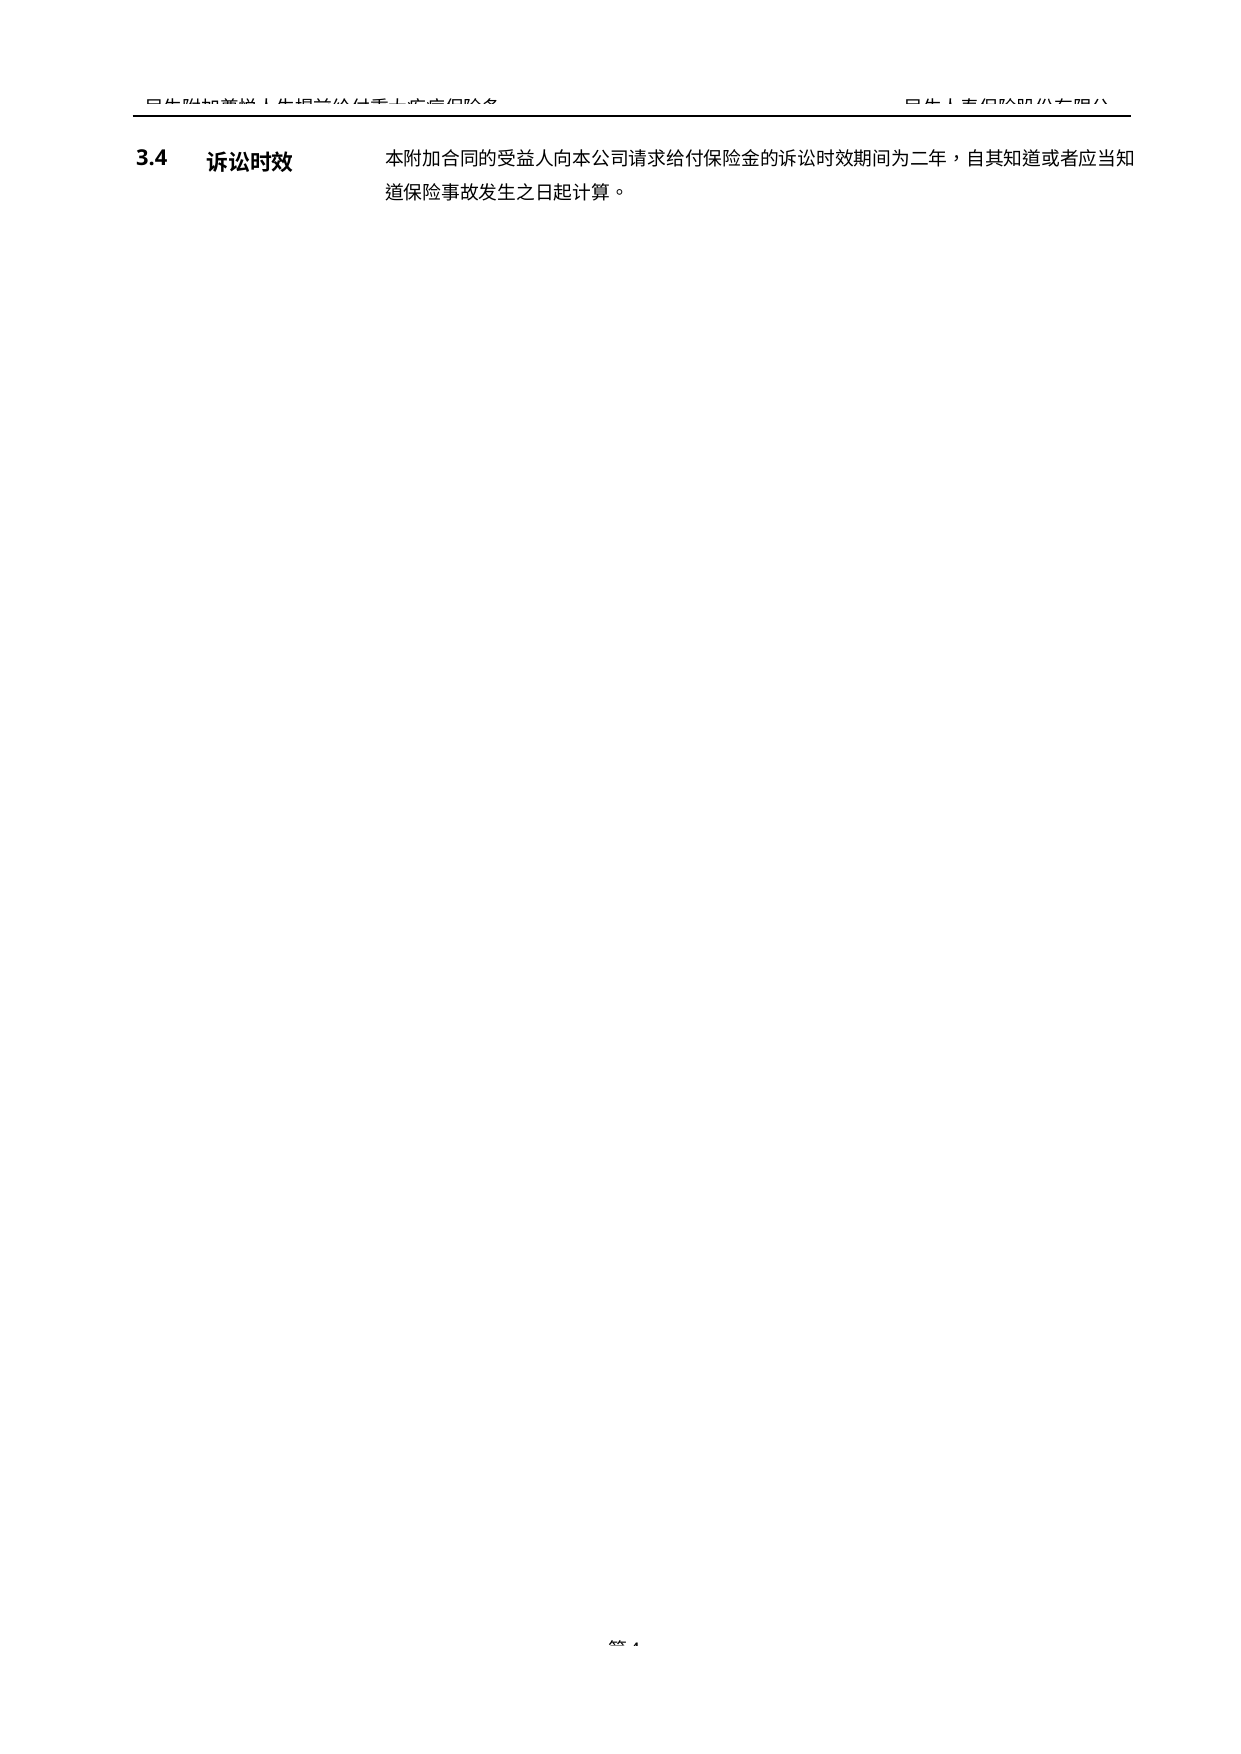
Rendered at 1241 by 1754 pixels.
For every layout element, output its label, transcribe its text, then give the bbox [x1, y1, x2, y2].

list 诉讼时效 本附加合同的受益人向本公司请求给付保险金的诉讼时效期间为二年，自其知道或者应当知 道保险事故发生之日起计算。 [136, 142, 1144, 204]
